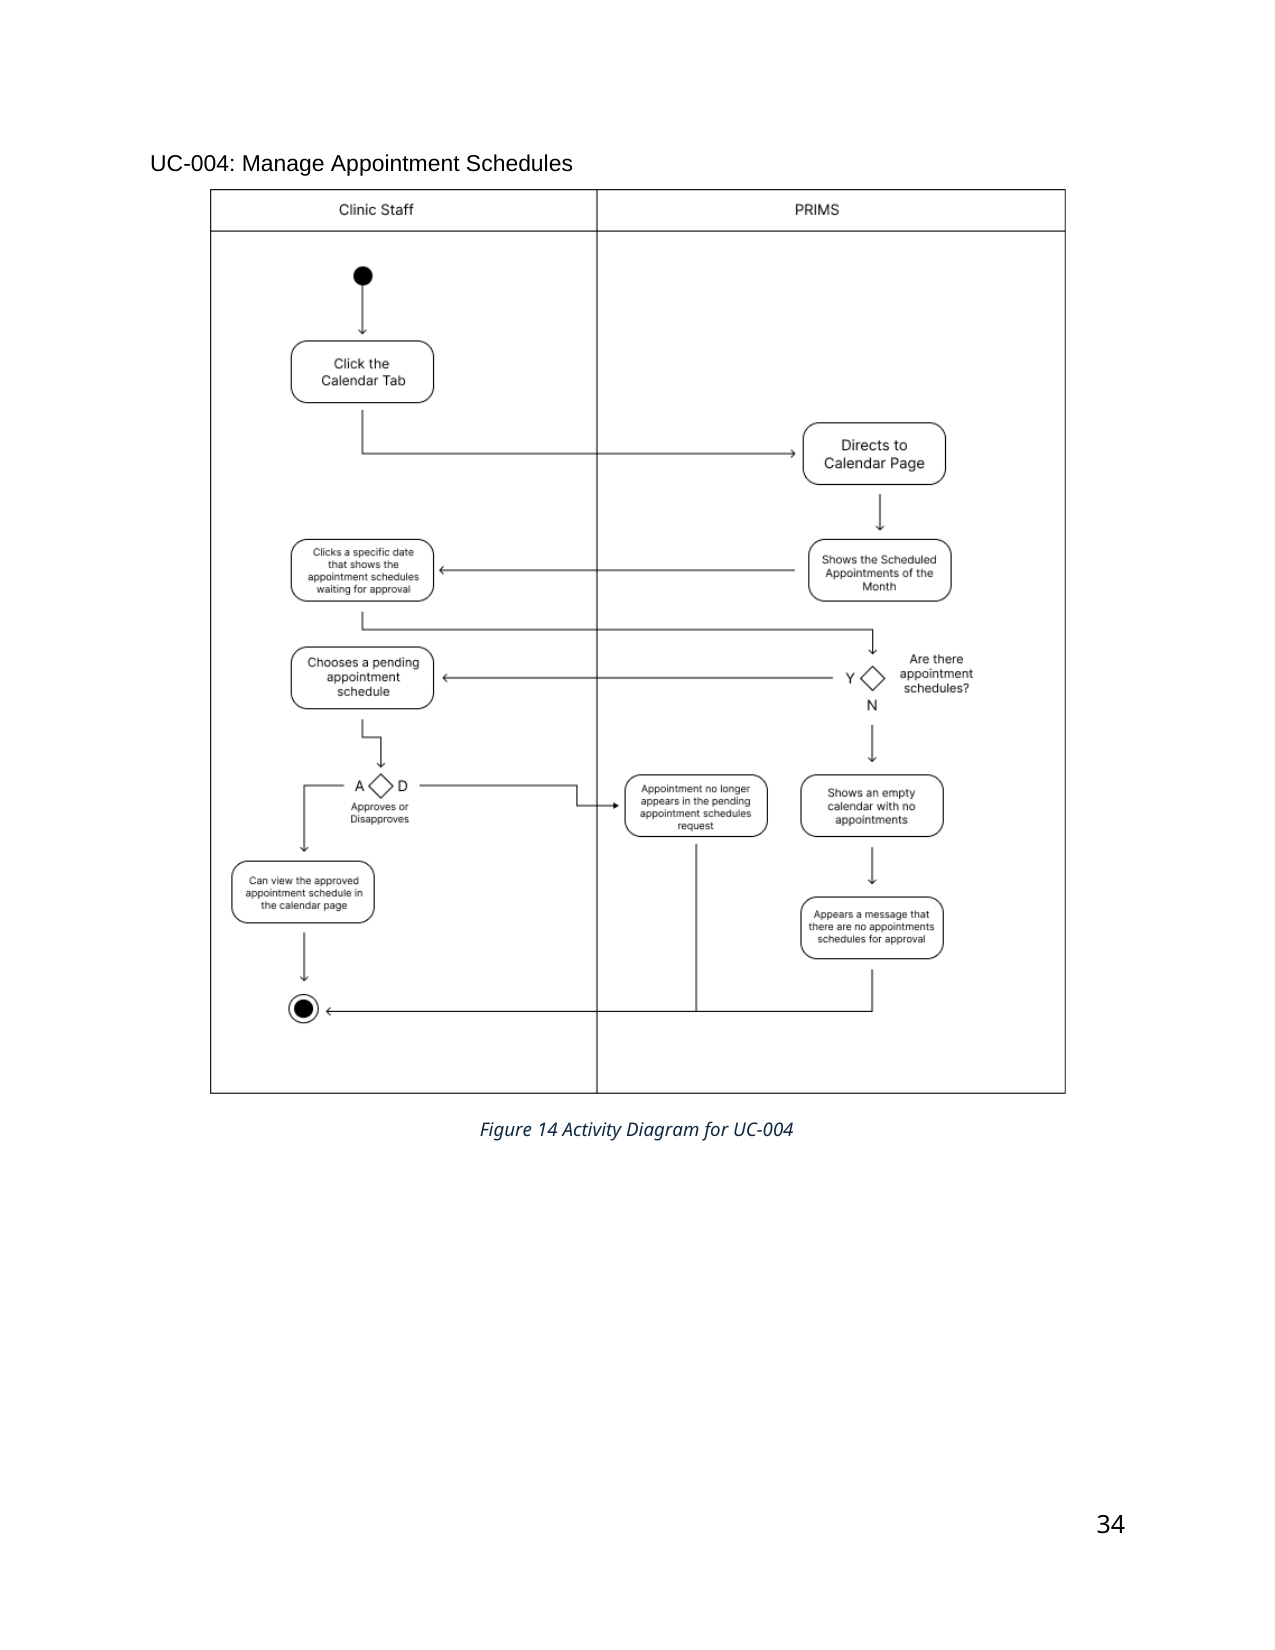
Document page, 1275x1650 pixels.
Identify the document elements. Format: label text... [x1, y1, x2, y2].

text Figure 14 Activity Diagram for UC-004 [150, 1116, 1125, 1142]
subtitle UC-004: Manage Appointment Schedules [150, 150, 1125, 176]
picture [209, 188, 1066, 1095]
